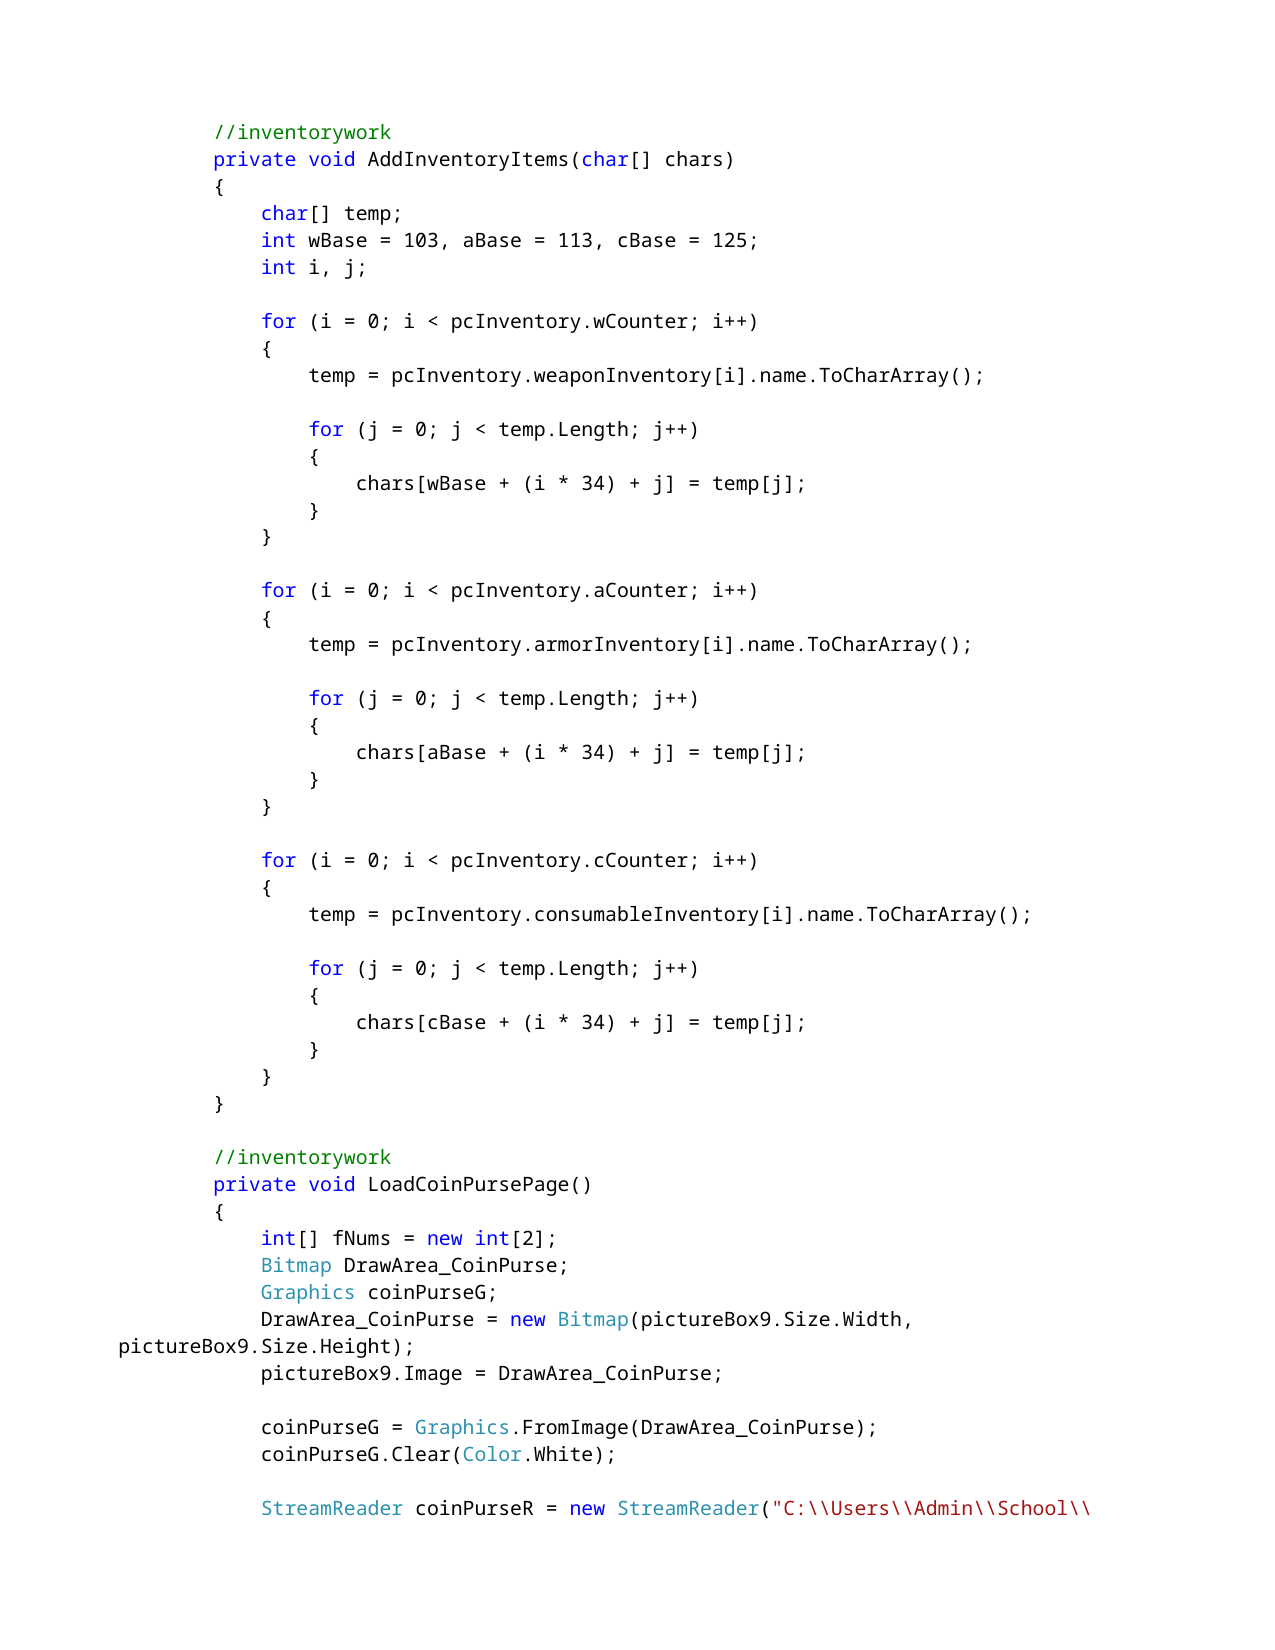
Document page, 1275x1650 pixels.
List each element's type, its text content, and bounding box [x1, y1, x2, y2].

text { [118, 172, 1157, 199]
text private void LoadCoinPursePage() [118, 1170, 1157, 1197]
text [118, 1494, 1157, 1521]
text int wBase = 103, aBase = 113, cBase = 125; [118, 226, 1157, 253]
text { [118, 1197, 1157, 1224]
text //inventorywork [118, 1143, 1157, 1170]
text } [118, 766, 1157, 793]
text int[] fNums = new int[2]; [118, 1224, 1157, 1251]
text coinPurseG = Graphics.FromImage(DrawArea_CoinPurse); [118, 1413, 1157, 1440]
text { [118, 873, 1157, 901]
text char[] temp; [118, 199, 1157, 226]
text for (i = 0; i < pcInventory.aCounter; i++) [118, 577, 1157, 604]
text DrawArea_CoinPurse = new Bitmap(pictureBox9.Size.Width, pictureBox9.Size.Height); [118, 1305, 1157, 1359]
text } [118, 523, 1157, 550]
text temp = pcInventory.weaponInventory[i].name.ToCharArray(); [118, 361, 1157, 388]
text { [118, 334, 1157, 361]
text { [118, 981, 1157, 1008]
text { [118, 712, 1157, 739]
text } [118, 496, 1157, 523]
text } [118, 1062, 1157, 1089]
text for (i = 0; i < pcInventory.cCounter; i++) [118, 847, 1157, 873]
text chars[cBase + (i * 34) + j] = temp[j]; [118, 1008, 1157, 1035]
text } [118, 1035, 1157, 1062]
text for (i = 0; i < pcInventory.wCounter; i++) [118, 307, 1157, 334]
text } [118, 1089, 1157, 1116]
text for (j = 0; j < temp.Length; j++) [118, 685, 1157, 712]
text } [118, 793, 1157, 819]
text chars[wBase + (i * 34) + j] = temp[j]; [118, 469, 1157, 496]
text temp = pcInventory.consumableInventory[i].name.ToCharArray(); [118, 901, 1157, 927]
text //inventorywork [118, 118, 1157, 145]
text for (j = 0; j < temp.Length; j++) [118, 954, 1157, 981]
text chars[aBase + (i * 34) + j] = temp[j]; [118, 739, 1157, 766]
text pictureBox9.Image = DrawArea_CoinPurse; [118, 1359, 1157, 1386]
text Bitmap DrawArea_CoinPurse; [118, 1251, 1157, 1278]
text { [118, 442, 1157, 469]
text temp = pcInventory.armorInventory[i].name.ToCharArray(); [118, 631, 1157, 658]
text private void AddInventoryItems(char[] chars) [118, 145, 1157, 172]
text { [118, 604, 1157, 631]
text coinPurseG.Clear(Color.White); [118, 1440, 1157, 1467]
text for (j = 0; j < temp.Length; j++) [118, 415, 1157, 442]
text int i, j; [118, 253, 1157, 280]
text Graphics coinPurseG; [118, 1278, 1157, 1305]
